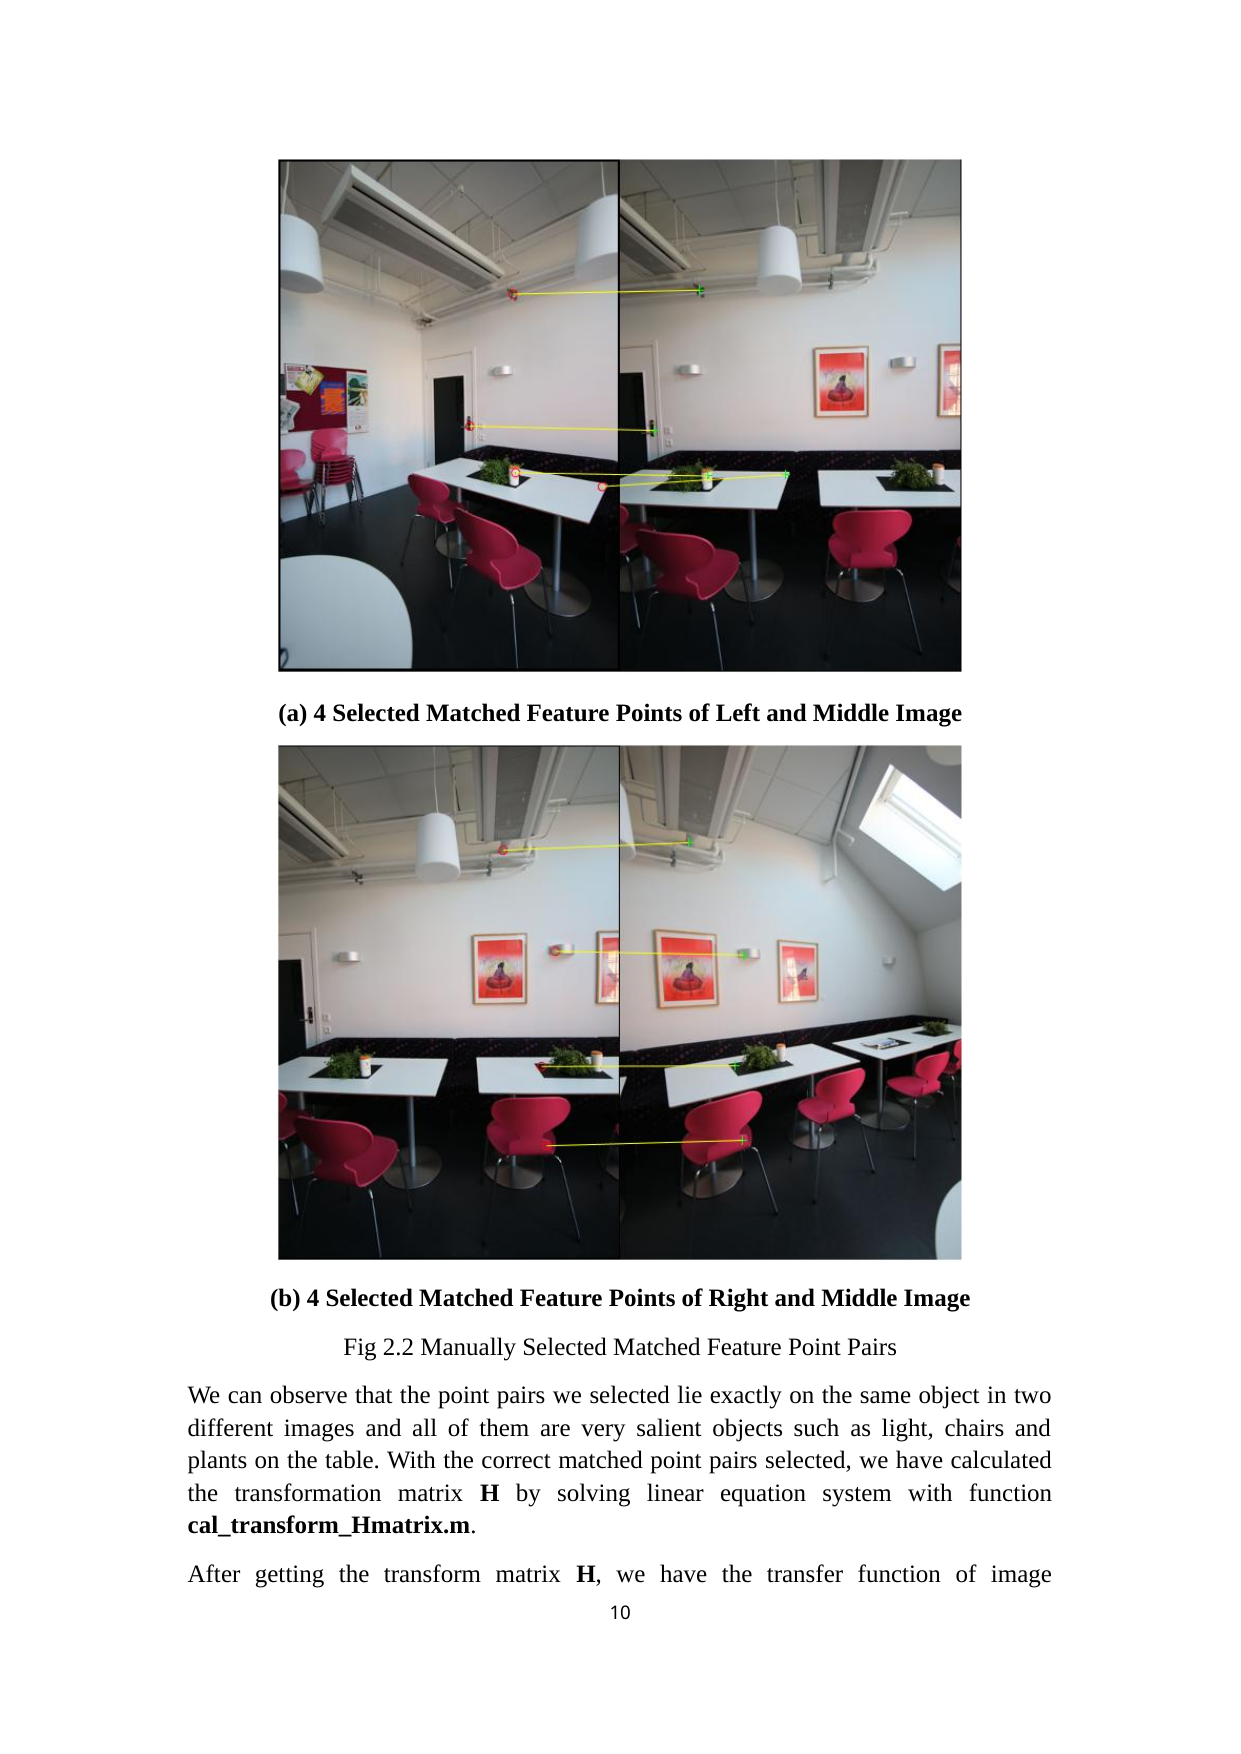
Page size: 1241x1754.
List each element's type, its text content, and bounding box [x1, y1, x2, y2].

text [187, 1557, 1053, 1590]
text We can observe that the point pairs we selected lie exactly on the same object in two different images and all of them are very salient objects such as light, chairs and plants on the table. With the correct matched point pairs selected, we have calculated the transformation matrix H by solving linear equation system with function cal_transform_Hmatrix.m. [187, 1378, 1053, 1541]
text (a) 4 Selected Matched Feature Points of Left and Middle Image [187, 696, 1053, 728]
text (b) 4 Selected Matched Feature Points of Right and Middle Image [187, 1281, 1053, 1313]
picture [278, 159, 963, 673]
text Fig 2.2 Manually Selected Matched Feature Point Pairs [187, 1330, 1053, 1362]
picture [276, 744, 964, 1262]
